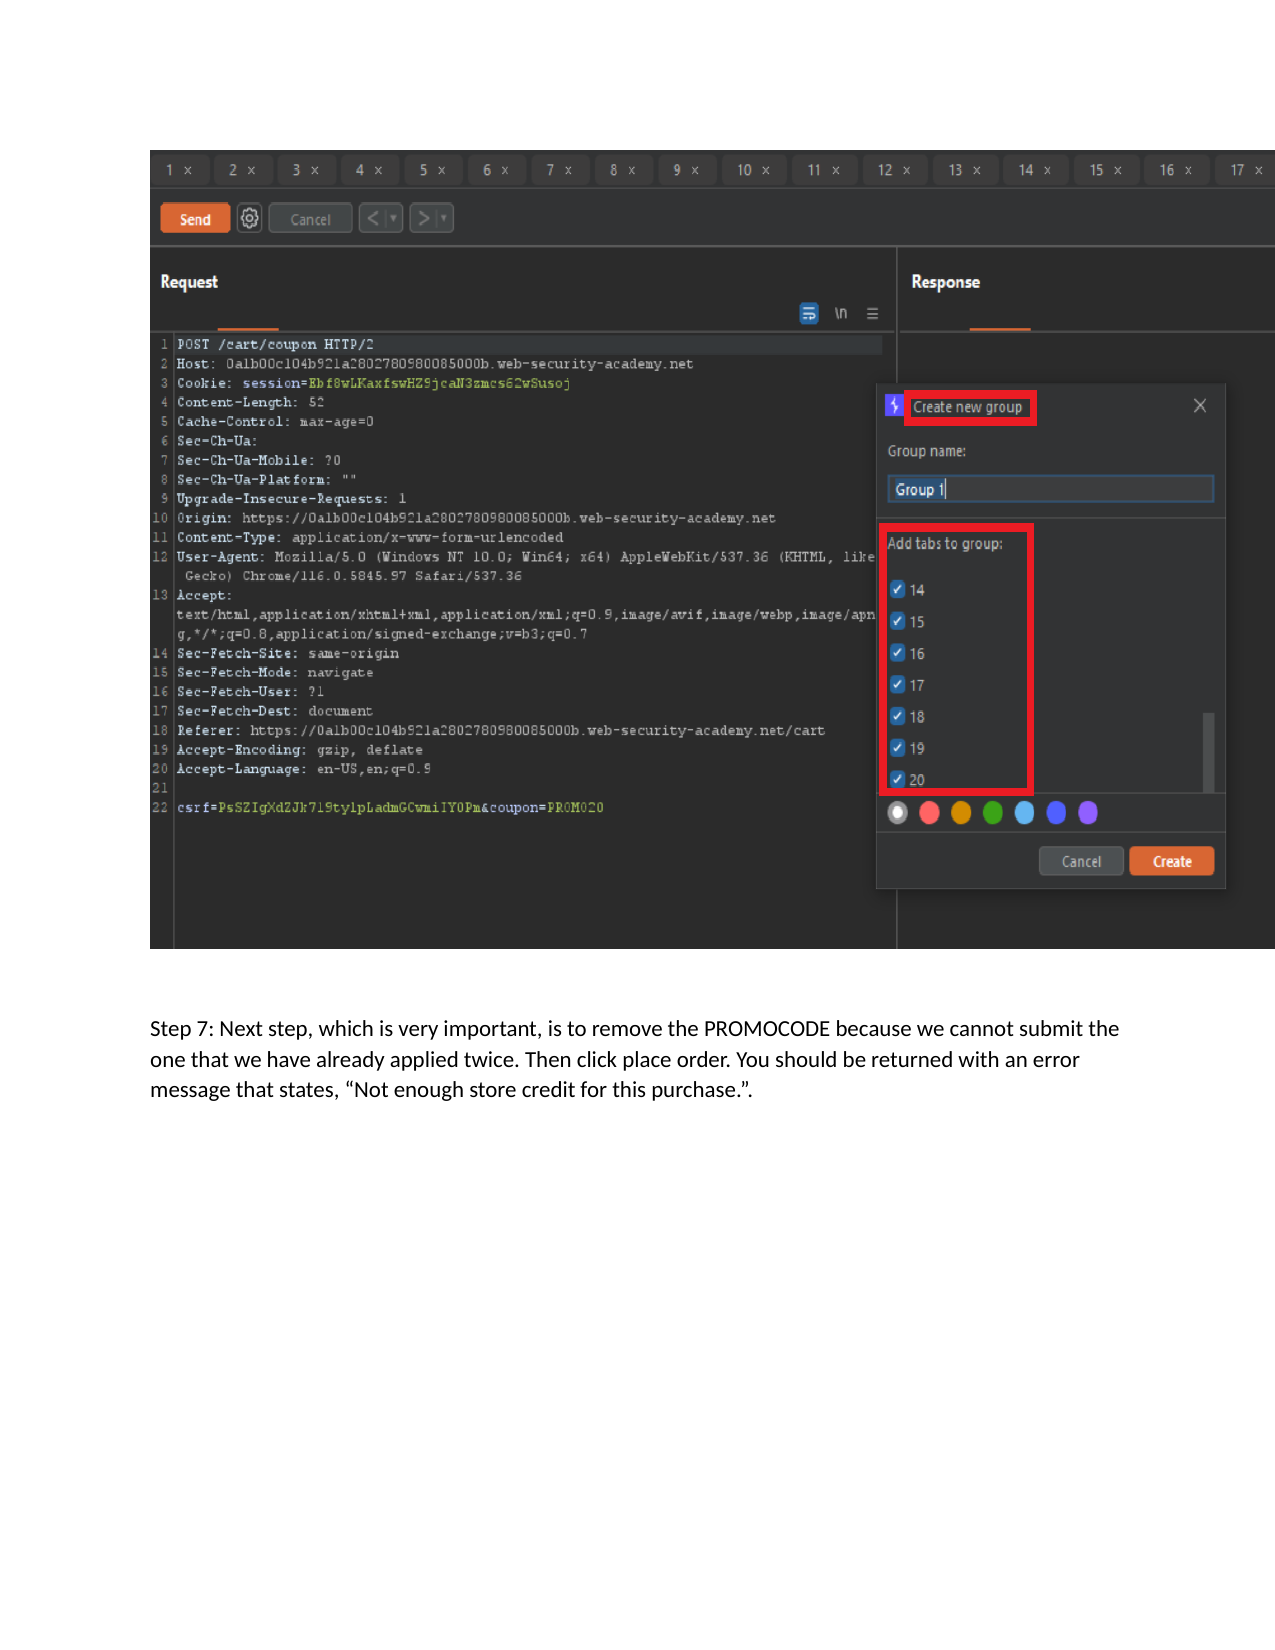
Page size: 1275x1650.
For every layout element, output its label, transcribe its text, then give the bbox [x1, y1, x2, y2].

text Step 7: Next step, which is very important, is to remove the PROMOCODE because we cannot submit the one that we have already applied twice. Then click place order. You should be returned with an error message that states, “Not enough store credit for this purchase.”. [150, 1014, 1125, 1103]
picture [150, 150, 1275, 949]
